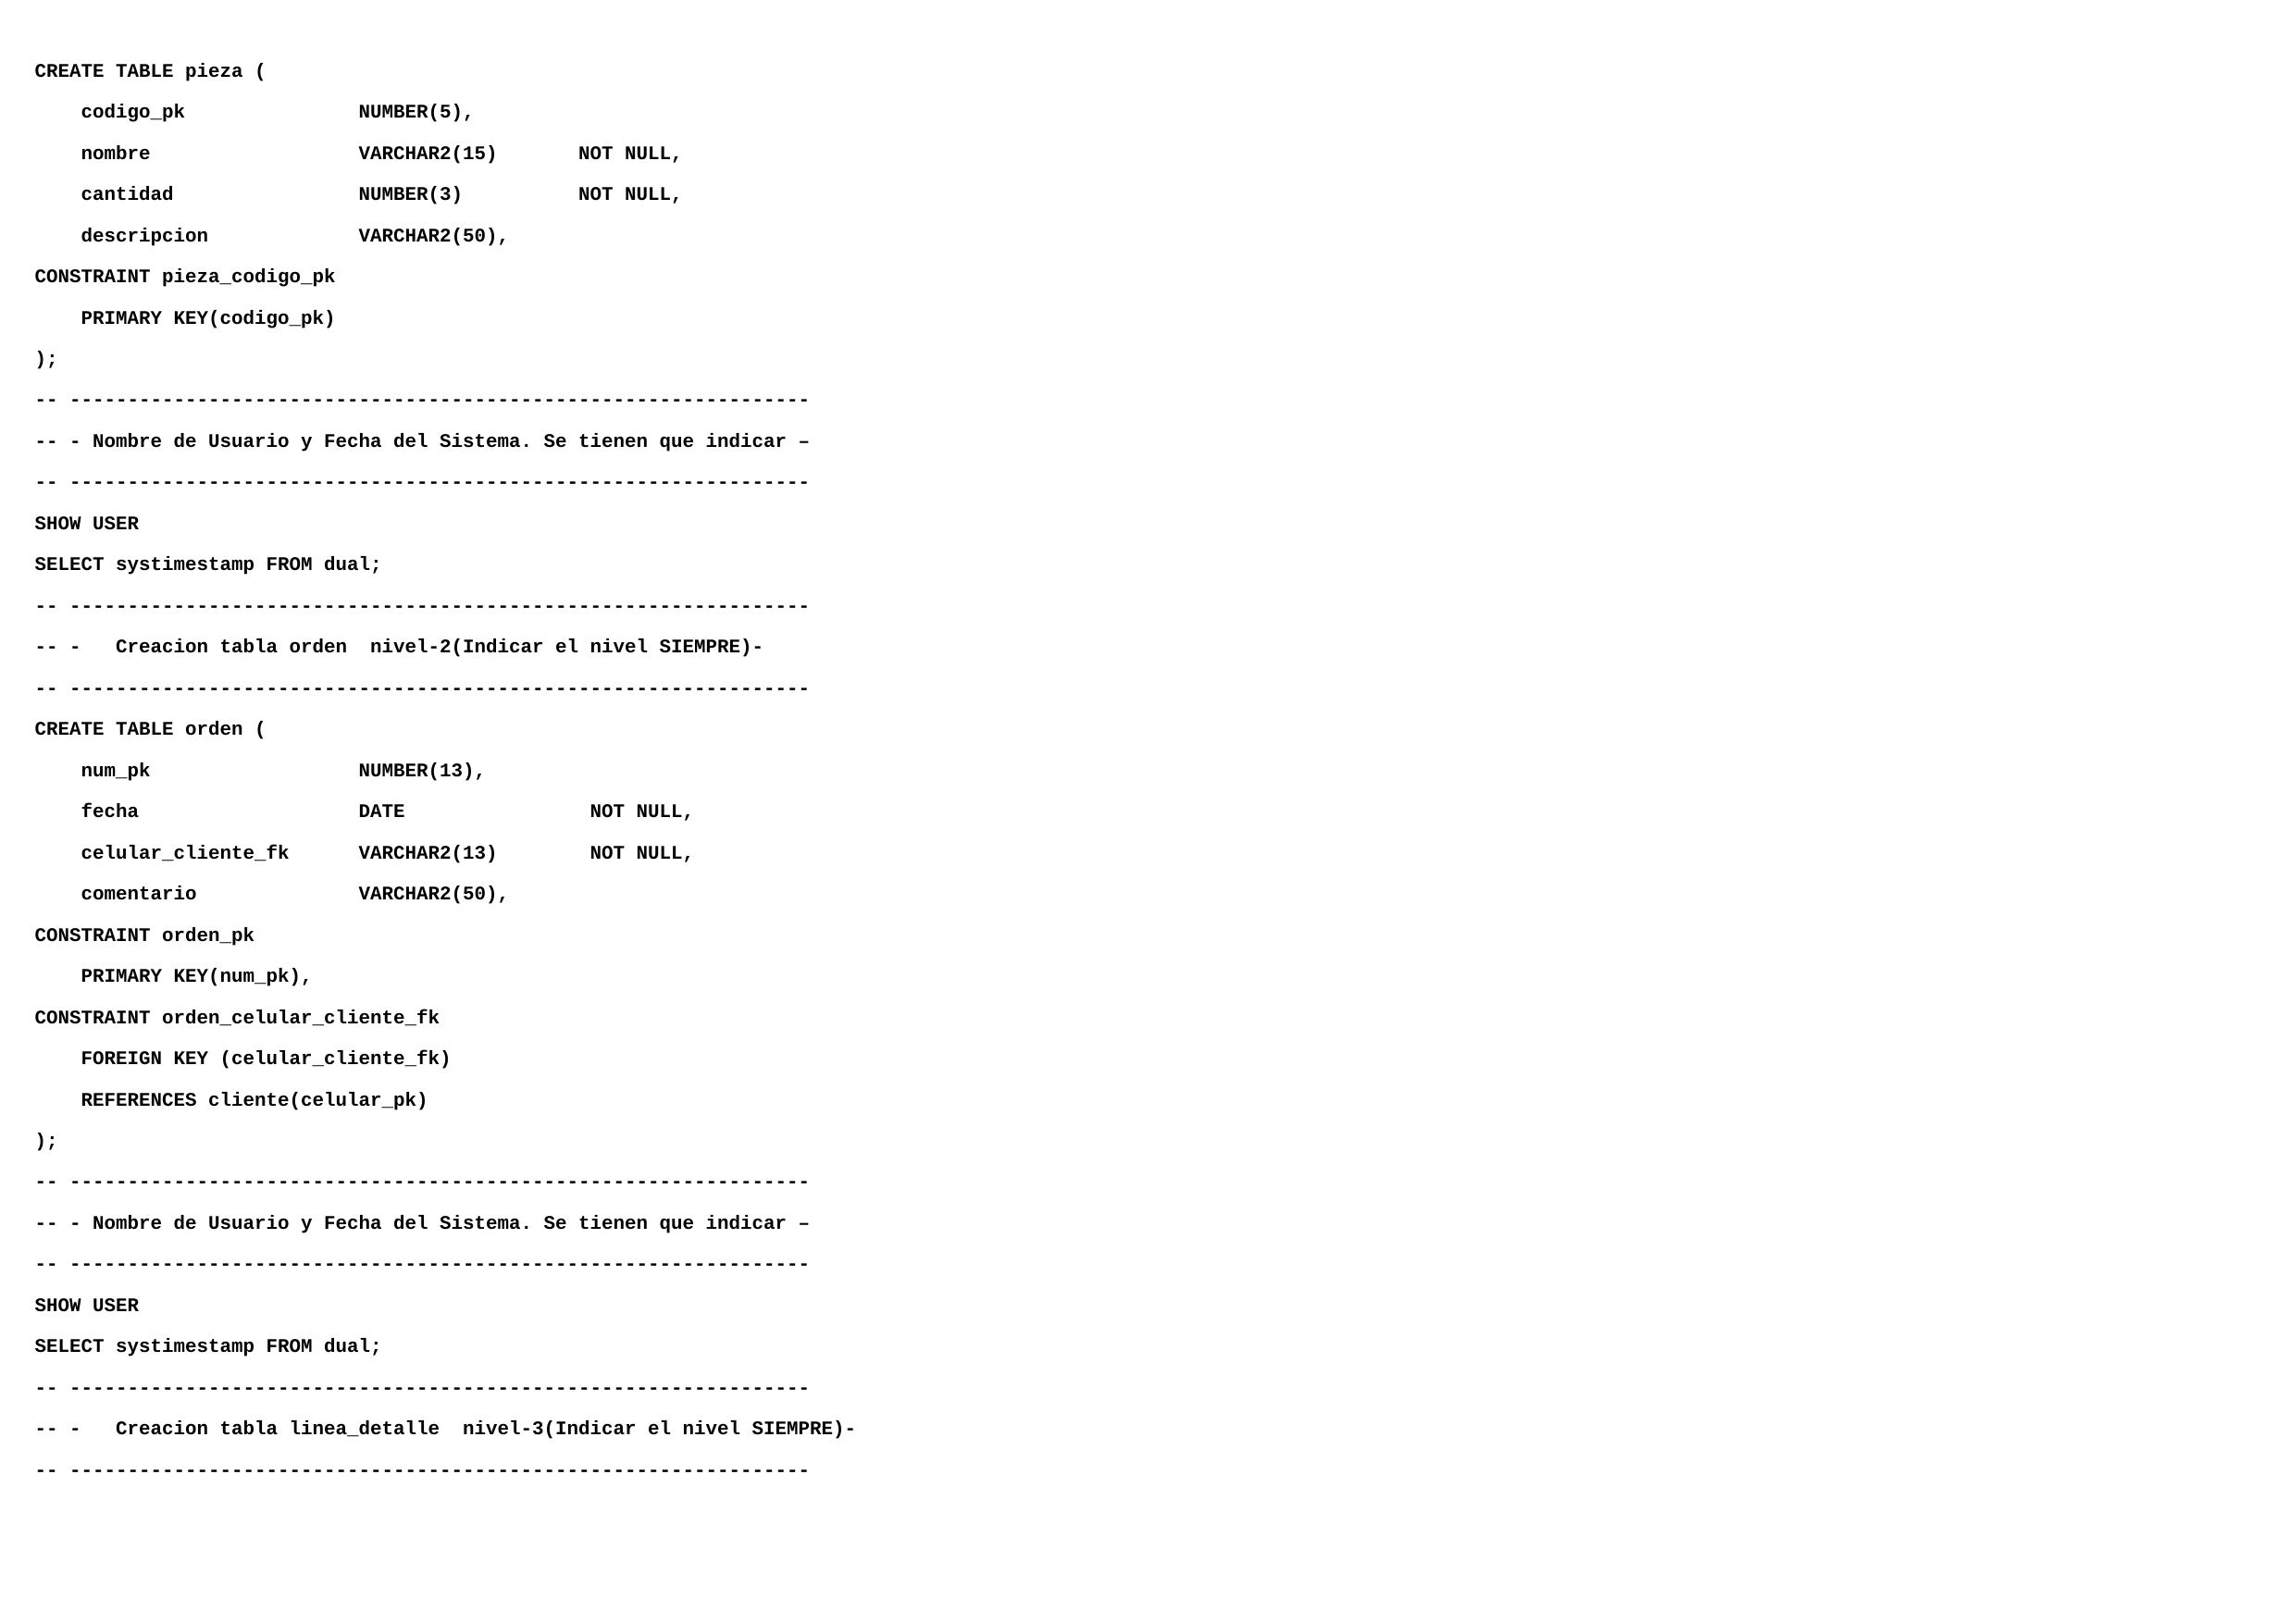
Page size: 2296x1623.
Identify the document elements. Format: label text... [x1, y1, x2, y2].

text CREATE TABLE pieza ( [34, 61, 2235, 82]
text REFERENCES cliente(celular_pk) [34, 1090, 2235, 1111]
text CONSTRAINT orden_pk [34, 925, 2235, 947]
text -- ---------------------------------------------------------------- [34, 678, 2235, 700]
text -- ---------------------------------------------------------------- [34, 1255, 2235, 1276]
text FOREIGN KEY (celular_cliente_fk) [34, 1048, 2235, 1071]
text PRIMARY KEY(codigo_pk) [34, 307, 2235, 329]
text codigo_pk NUMBER(5), [34, 102, 2235, 124]
text PRIMARY KEY(num_pk), [34, 966, 2235, 988]
text SELECT systimestamp FROM dual; [34, 1336, 2235, 1358]
text -- ---------------------------------------------------------------- [34, 1460, 2235, 1482]
text comentario VARCHAR2(50), [34, 884, 2235, 906]
text CONSTRAINT orden_celular_cliente_fk [34, 1008, 2235, 1029]
text fecha DATE NOT NULL, [34, 801, 2235, 824]
text SHOW USER [34, 1295, 2235, 1318]
text cantidad NUMBER(3) NOT NULL, [34, 184, 2235, 206]
text -- - Nombre de Usuario y Fecha del Sistema. Se tienen que indicar – [34, 431, 2235, 452]
text ); [34, 349, 2235, 371]
text -- - Nombre de Usuario y Fecha del Sistema. Se tienen que indicar – [34, 1213, 2235, 1235]
text celular_cliente_fk VARCHAR2(13) NOT NULL, [34, 843, 2235, 864]
text descripcion VARCHAR2(50), [34, 225, 2235, 247]
text SHOW USER [34, 514, 2235, 535]
text nombre VARCHAR2(15) NOT NULL, [34, 142, 2235, 165]
text SELECT systimestamp FROM dual; [34, 554, 2235, 576]
text ); [34, 1131, 2235, 1153]
text CONSTRAINT pieza_codigo_pk [34, 266, 2235, 289]
text -- - Creacion tabla orden nivel-2(Indicar el nivel SIEMPRE)- [34, 637, 2235, 659]
text -- ---------------------------------------------------------------- [34, 1172, 2235, 1194]
text -- - Creacion tabla linea_detalle nivel-3(Indicar el nivel SIEMPRE)- [34, 1419, 2235, 1441]
text -- ---------------------------------------------------------------- [34, 472, 2235, 494]
text CREATE TABLE orden ( [34, 719, 2235, 741]
text -- ---------------------------------------------------------------- [34, 1378, 2235, 1400]
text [34, 390, 2235, 412]
text -- ---------------------------------------------------------------- [34, 596, 2235, 617]
text num_pk NUMBER(13), [34, 761, 2235, 782]
